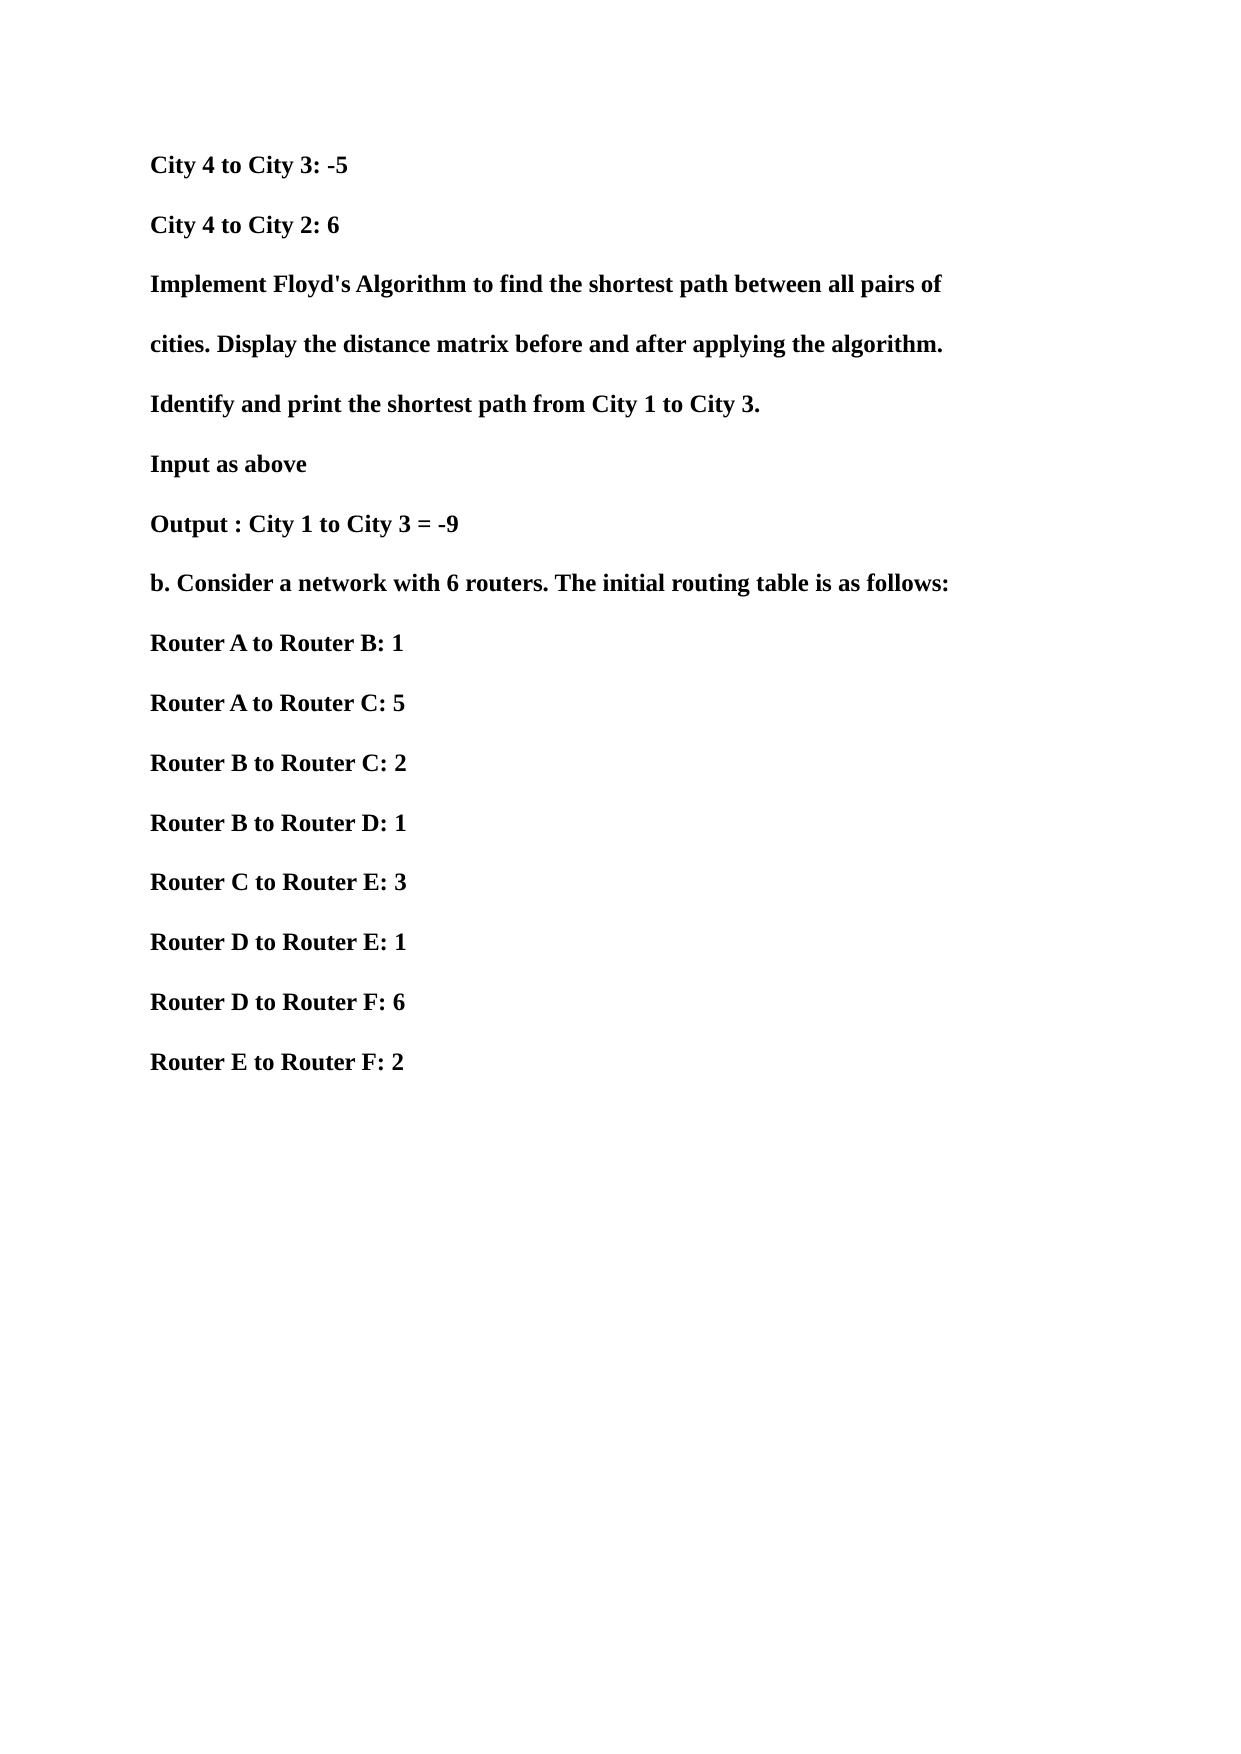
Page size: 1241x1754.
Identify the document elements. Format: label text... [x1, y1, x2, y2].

text b. Consider a network with 6 routers. The initial routing table is as follows: [150, 568, 1090, 597]
text Implement Floyd's Algorithm to find the shortest path between all pairs of [150, 269, 1090, 298]
text Router A to Router C: 5 [150, 688, 1090, 717]
text Input as above [150, 449, 1090, 478]
text City 4 to City 3: -5 [150, 150, 1090, 179]
text Router B to Router D: 1 [150, 808, 1090, 836]
text Router B to Router C: 2 [150, 748, 1090, 777]
text Router D to Router F: 6 [150, 987, 1090, 1016]
text City 4 to City 2: 6 [150, 210, 1090, 238]
text Router E to Router F: 2 [150, 1047, 1090, 1076]
text Router A to Router B: 1 [150, 628, 1090, 657]
text cities. Display the distance matrix before and after applying the algorithm. [150, 329, 1090, 358]
text Router C to Router E: 3 [150, 867, 1090, 896]
text Identify and print the shortest path from City 1 to City 3. [150, 389, 1090, 418]
text Output : City 1 to City 3 = -9 [150, 509, 1090, 537]
text Router D to Router E: 1 [150, 927, 1090, 956]
